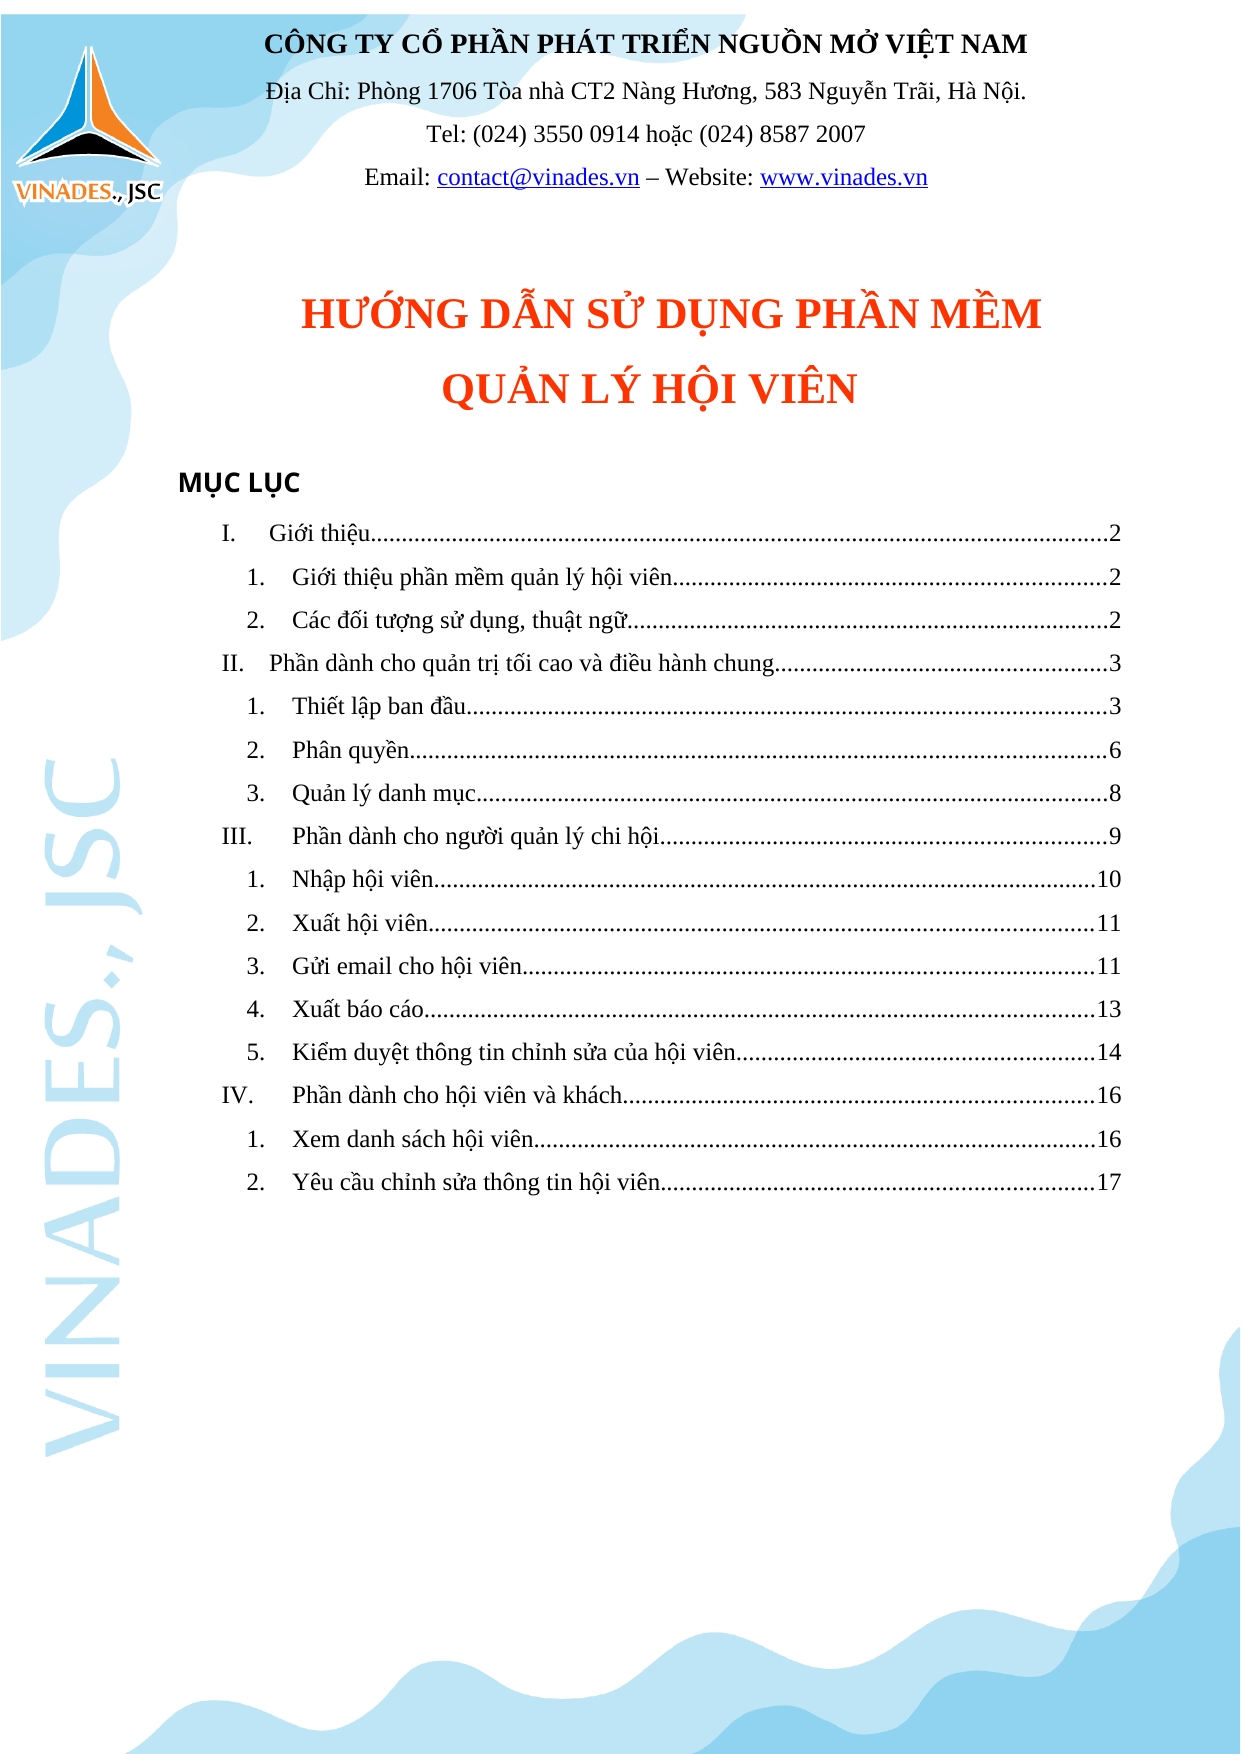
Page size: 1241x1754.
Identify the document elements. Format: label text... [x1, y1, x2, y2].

picture [1, 14, 1241, 1754]
text HƯỚNG DẪN SỬ DỤNG PHẦN MỀM QUẢN LÝ HỘI VIÊN [177, 287, 1122, 413]
